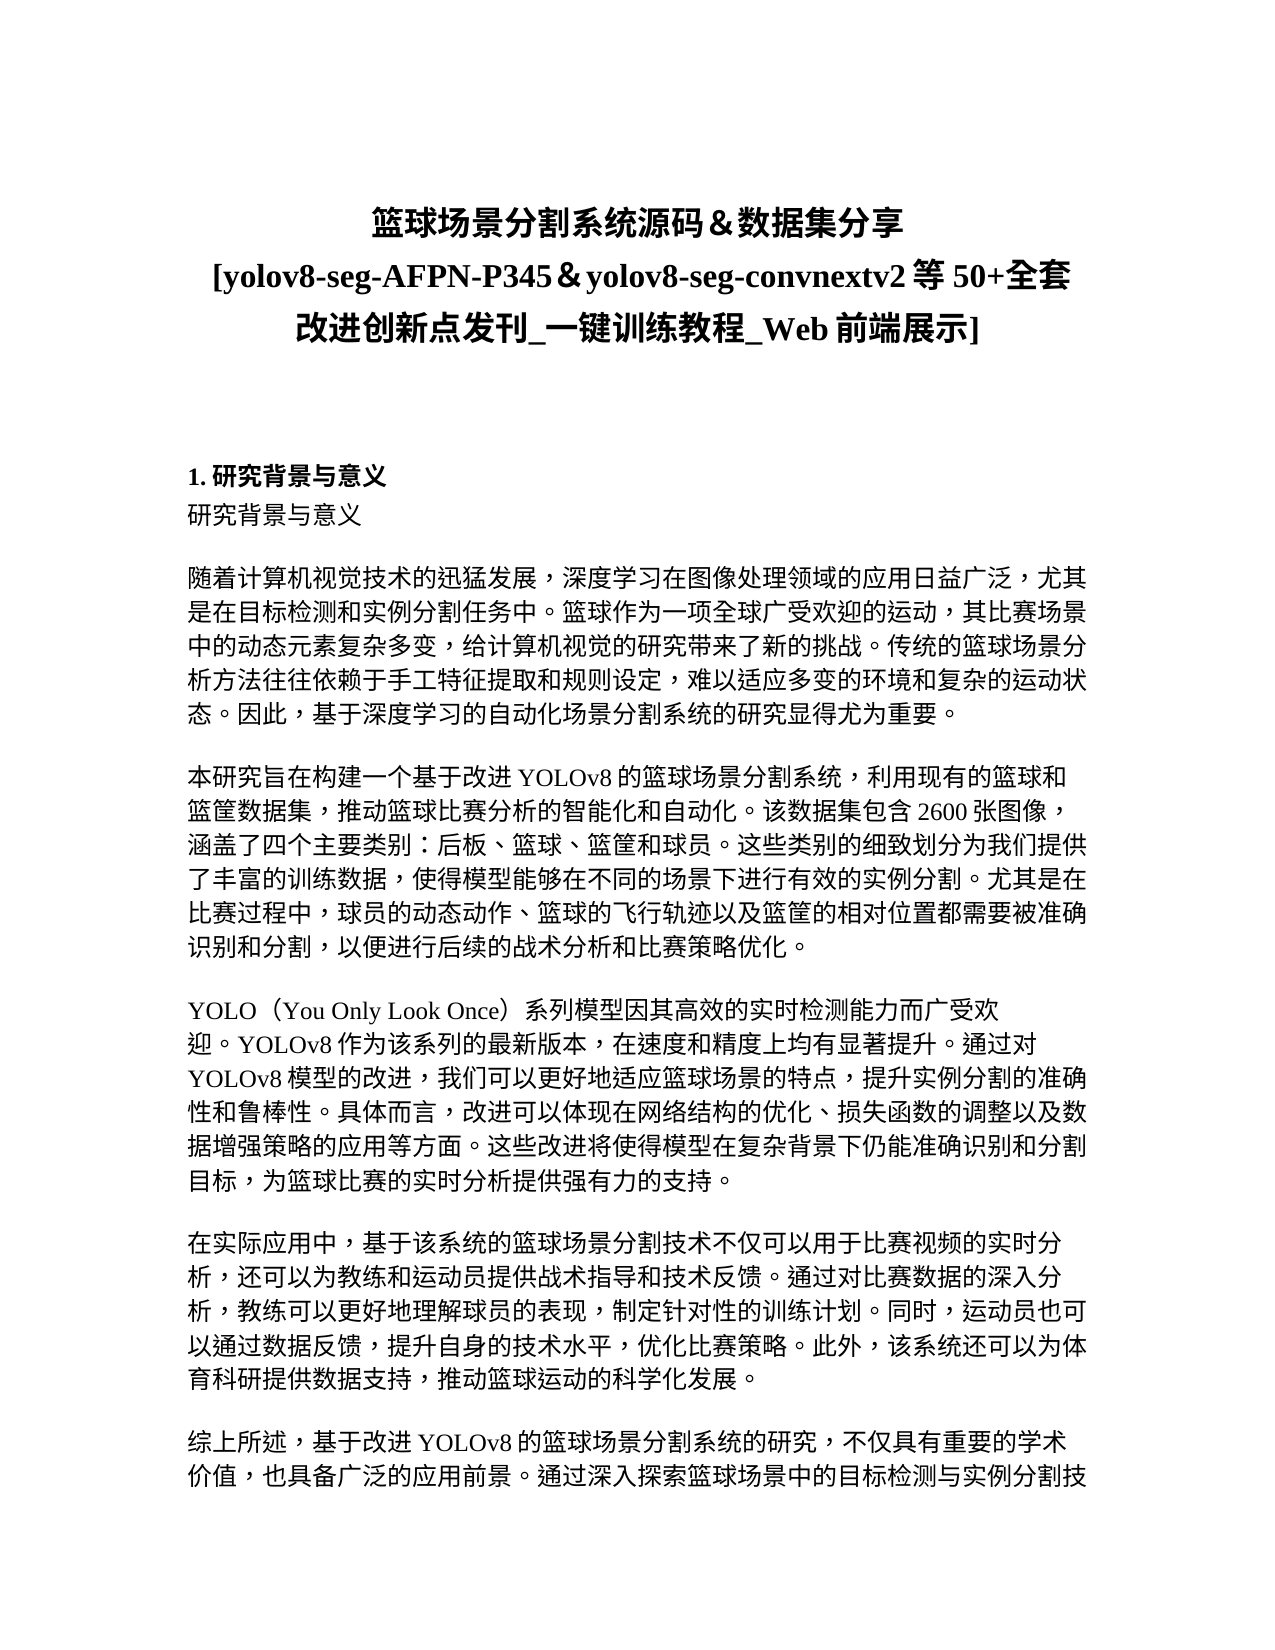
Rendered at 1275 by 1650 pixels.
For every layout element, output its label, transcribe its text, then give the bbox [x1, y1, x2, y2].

subtitle 篮球场景分割系统源码＆数据集分享 [yolov8-seg-AFPN-P345＆yolov8-seg-convnextv2等50+全套改进创新点发刊_一键训练教程_Web前端展示] [187, 200, 1087, 350]
subtitle 1. 研究背景与意义 [187, 459, 1087, 493]
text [187, 498, 1087, 1493]
